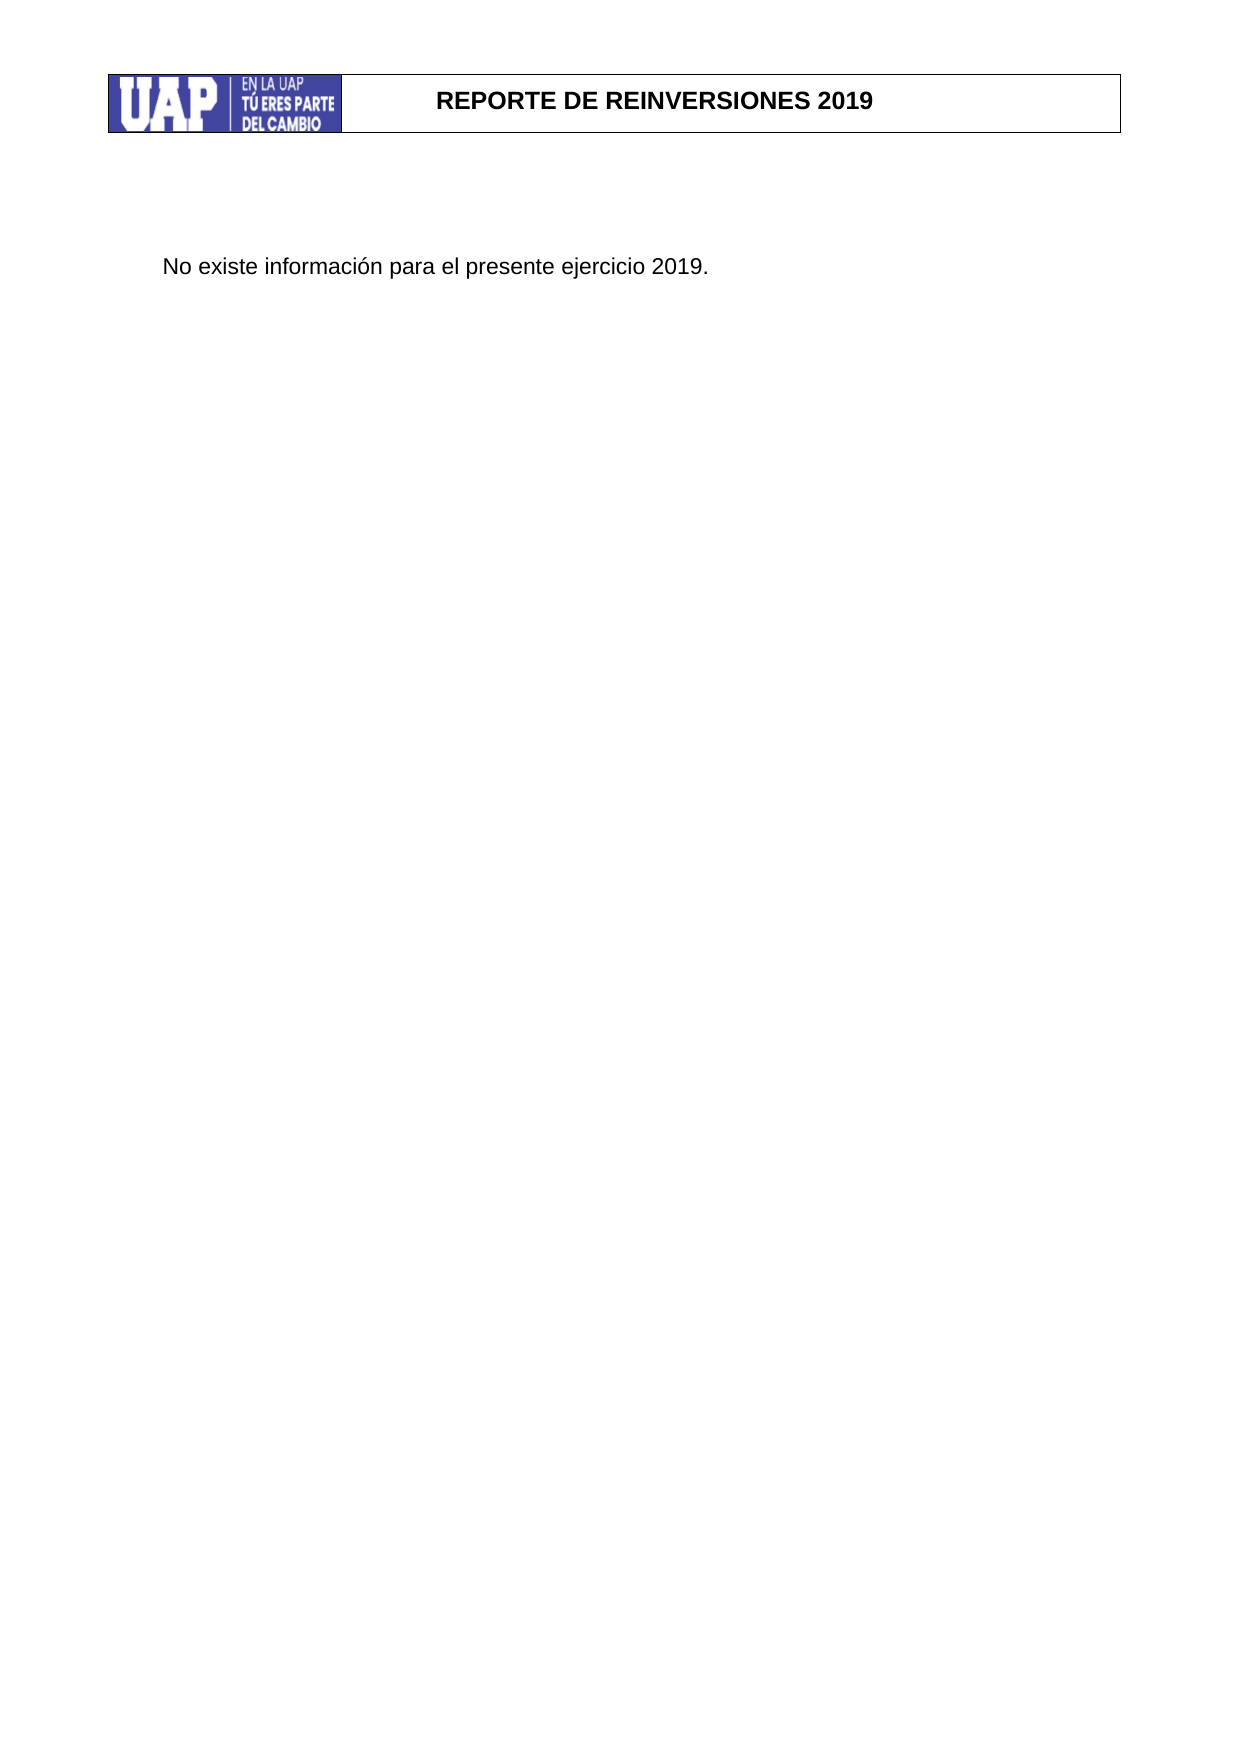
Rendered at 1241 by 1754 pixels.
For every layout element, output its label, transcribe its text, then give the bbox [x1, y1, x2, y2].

picture [119, 77, 335, 131]
text No existe información para el presente ejercicio 2019. [162, 253, 1063, 280]
